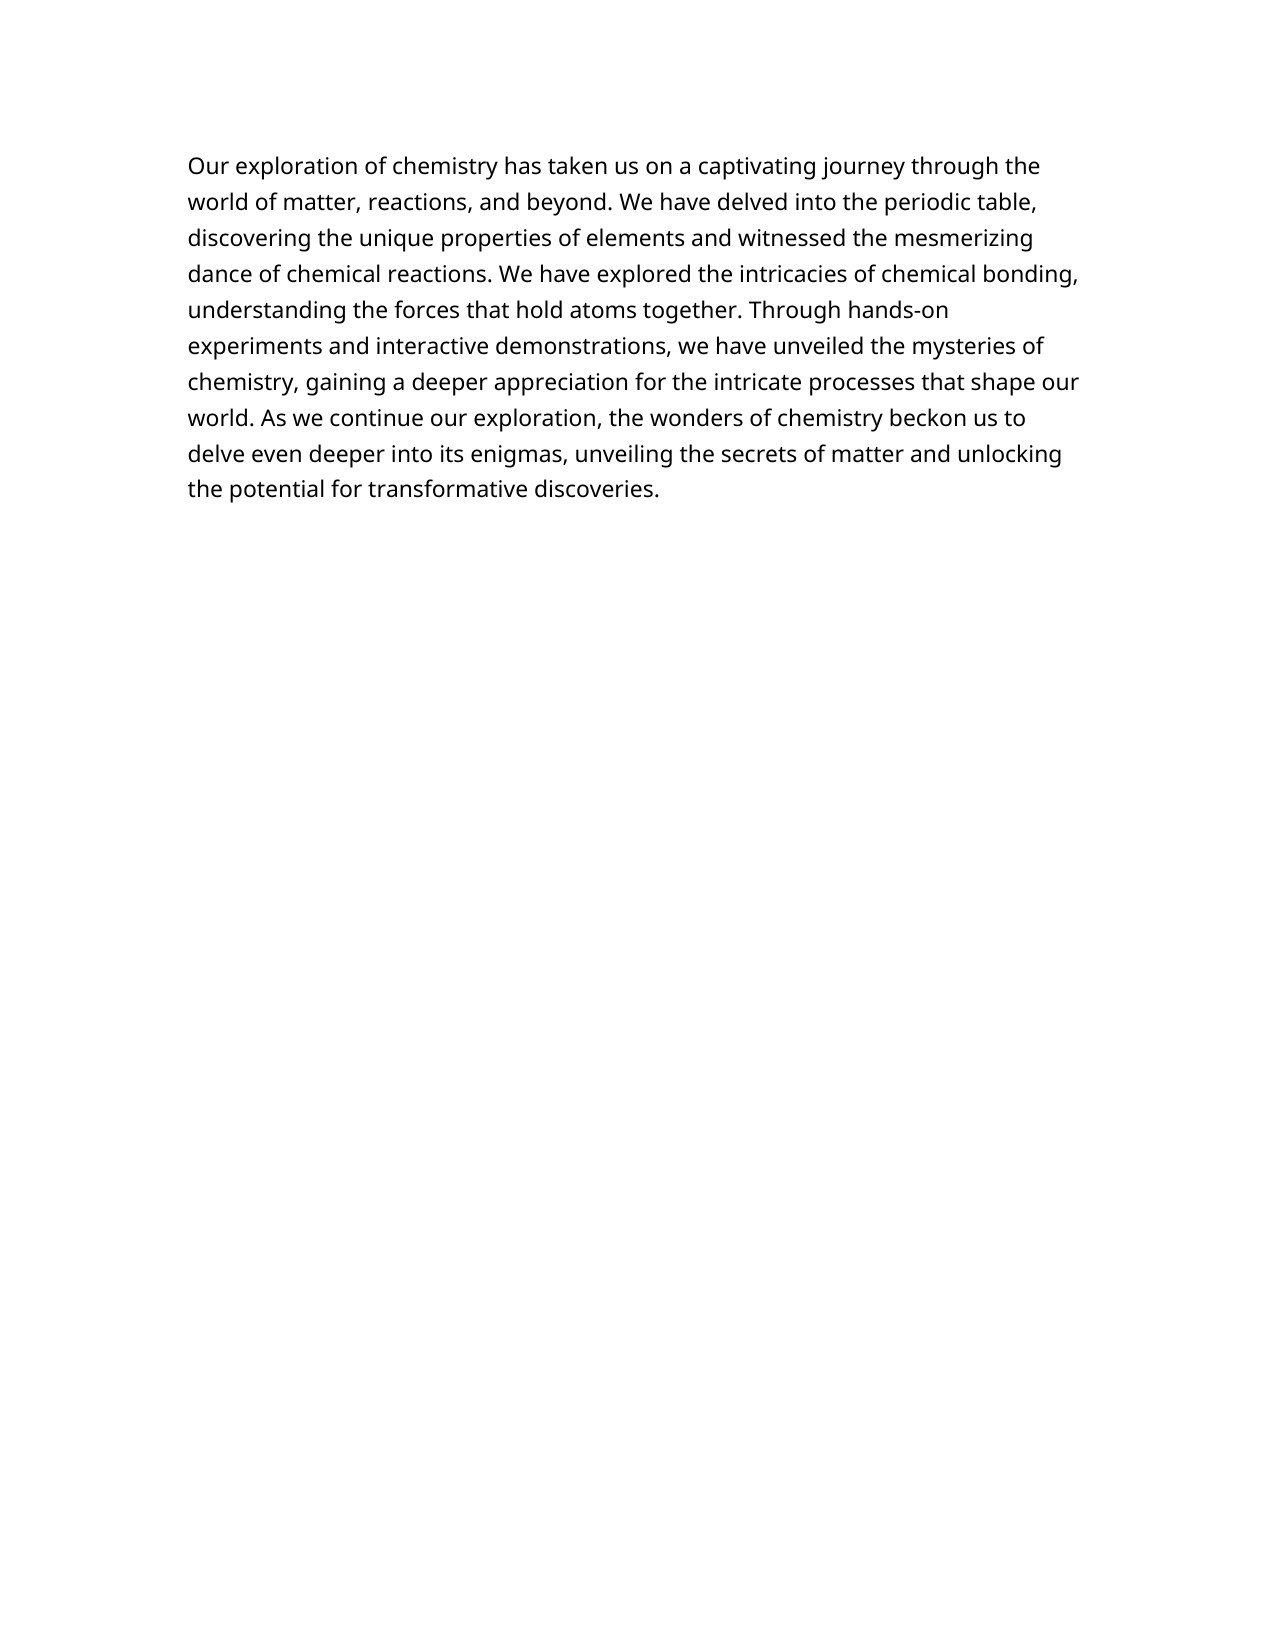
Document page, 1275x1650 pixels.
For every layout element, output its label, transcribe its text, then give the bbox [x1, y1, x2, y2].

text Our exploration of chemistry has taken us on a captivating journey through the world of matter, reactions, and beyond. We have delved into the periodic table, discovering the unique properties of elements and witnessed the mesmerizing dance of chemical reactions. We have explored the intricacies of chemical bonding, understanding the forces that hold atoms together. Through hands-on experiments and interactive demonstrations, we have unveiled the mysteries of chemistry, gaining a deeper appreciation for the intricate processes that shape our world. As we continue our exploration, the wonders of chemistry beckon us to delve even deeper into its enigmas, unveiling the secrets of matter and unlocking the potential for transformative discoveries. [187, 150, 1087, 505]
